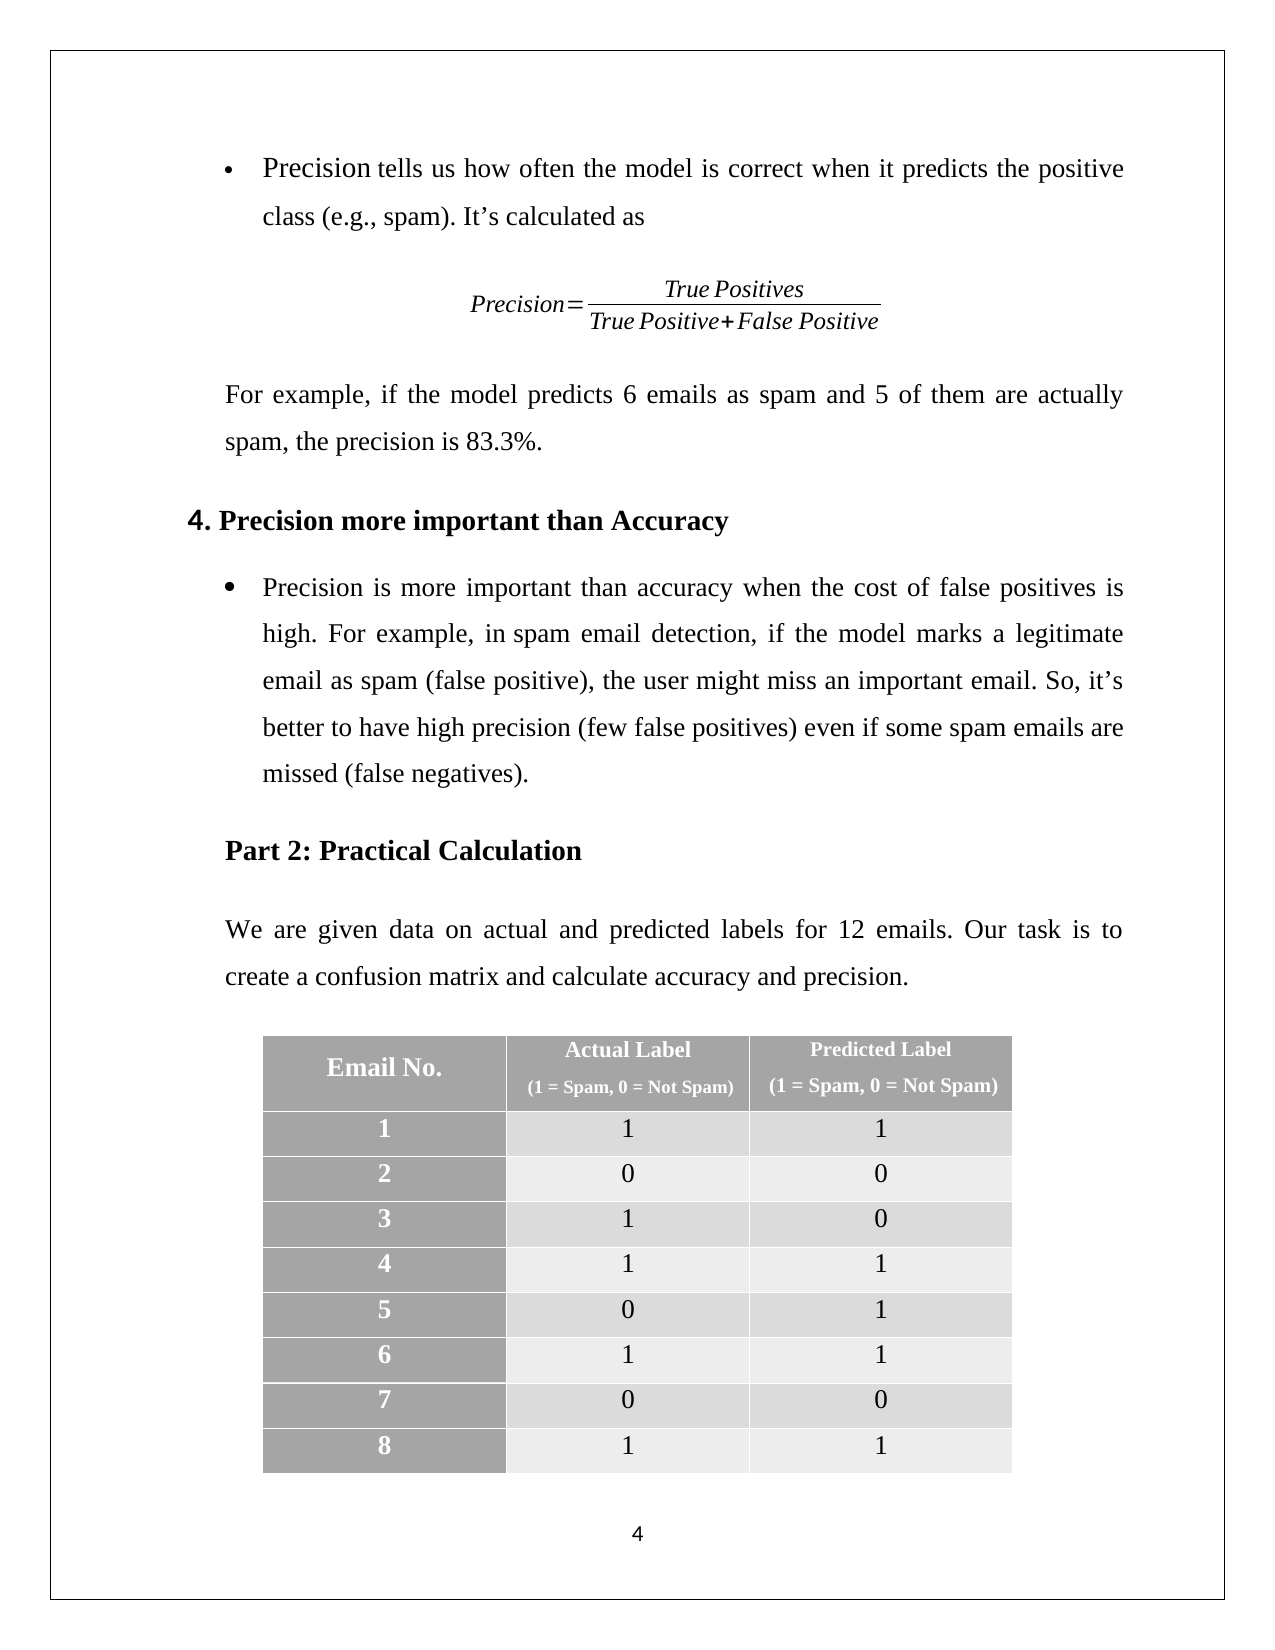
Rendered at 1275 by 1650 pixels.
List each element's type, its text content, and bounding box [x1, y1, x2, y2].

table_cell 0 [507, 1293, 749, 1337]
table_cell 1 [507, 1112, 749, 1156]
table_cell 0 [507, 1384, 749, 1428]
table_cell 1 [750, 1112, 1012, 1156]
table_cell 1 [750, 1293, 1012, 1337]
table_cell 1 [750, 1338, 1012, 1382]
text Part 2: Practical Calculation [150, 833, 1125, 867]
subtitle 4. Precision more important than Accuracy [187, 501, 1125, 539]
table_cell 1 [750, 1248, 1012, 1292]
table_cell 1 [507, 1248, 749, 1292]
table_cell 2 [263, 1157, 506, 1201]
table_cell 1 [507, 1338, 749, 1382]
table_header Predicted Label (1 = Spam, 0 = Not Spam) [750, 1036, 1012, 1111]
table_cell 8 [263, 1429, 506, 1473]
text For example, if the model predicts 6 emails as spam and 5 of them are actually spam, the precision is 83.3%. [225, 378, 1125, 456]
table_cell 1 [507, 1429, 749, 1473]
table_cell 7 [263, 1384, 506, 1428]
table_cell 3 [263, 1202, 506, 1247]
list Precision tells us how often the model is correct when it predicts the positive class (e.g., spam). It’s calculated as [225, 150, 1125, 231]
table_cell 1 [263, 1112, 506, 1156]
table_cell 5 [263, 1293, 506, 1337]
table_cell 0 [750, 1384, 1012, 1428]
table_cell 0 [750, 1157, 1012, 1201]
table_cell 4 [263, 1248, 506, 1292]
table_cell 6 [263, 1338, 506, 1382]
text We are given data on actual and predicted labels for 12 emails. Our task is to create a confusion matrix and calculate accuracy and precision. [225, 913, 1125, 991]
table_cell 1 [507, 1202, 749, 1247]
table_cell 0 [750, 1202, 1012, 1247]
table_cell 0 [507, 1157, 749, 1201]
table_cell 1 [750, 1429, 1012, 1473]
table_header Actual Label (1 = Spam, 0 = Not Spam) [507, 1036, 749, 1111]
list Precision is more important than accuracy when the cost of false positives is high. For example, in spam email detection, if the model marks a legitimate email as spam (false positive), the user might miss an important email. So, it’s better to have high precision (few false positives) even if some spam emails are missed (false negatives). [225, 571, 1125, 789]
table_header Email No. [263, 1036, 506, 1111]
